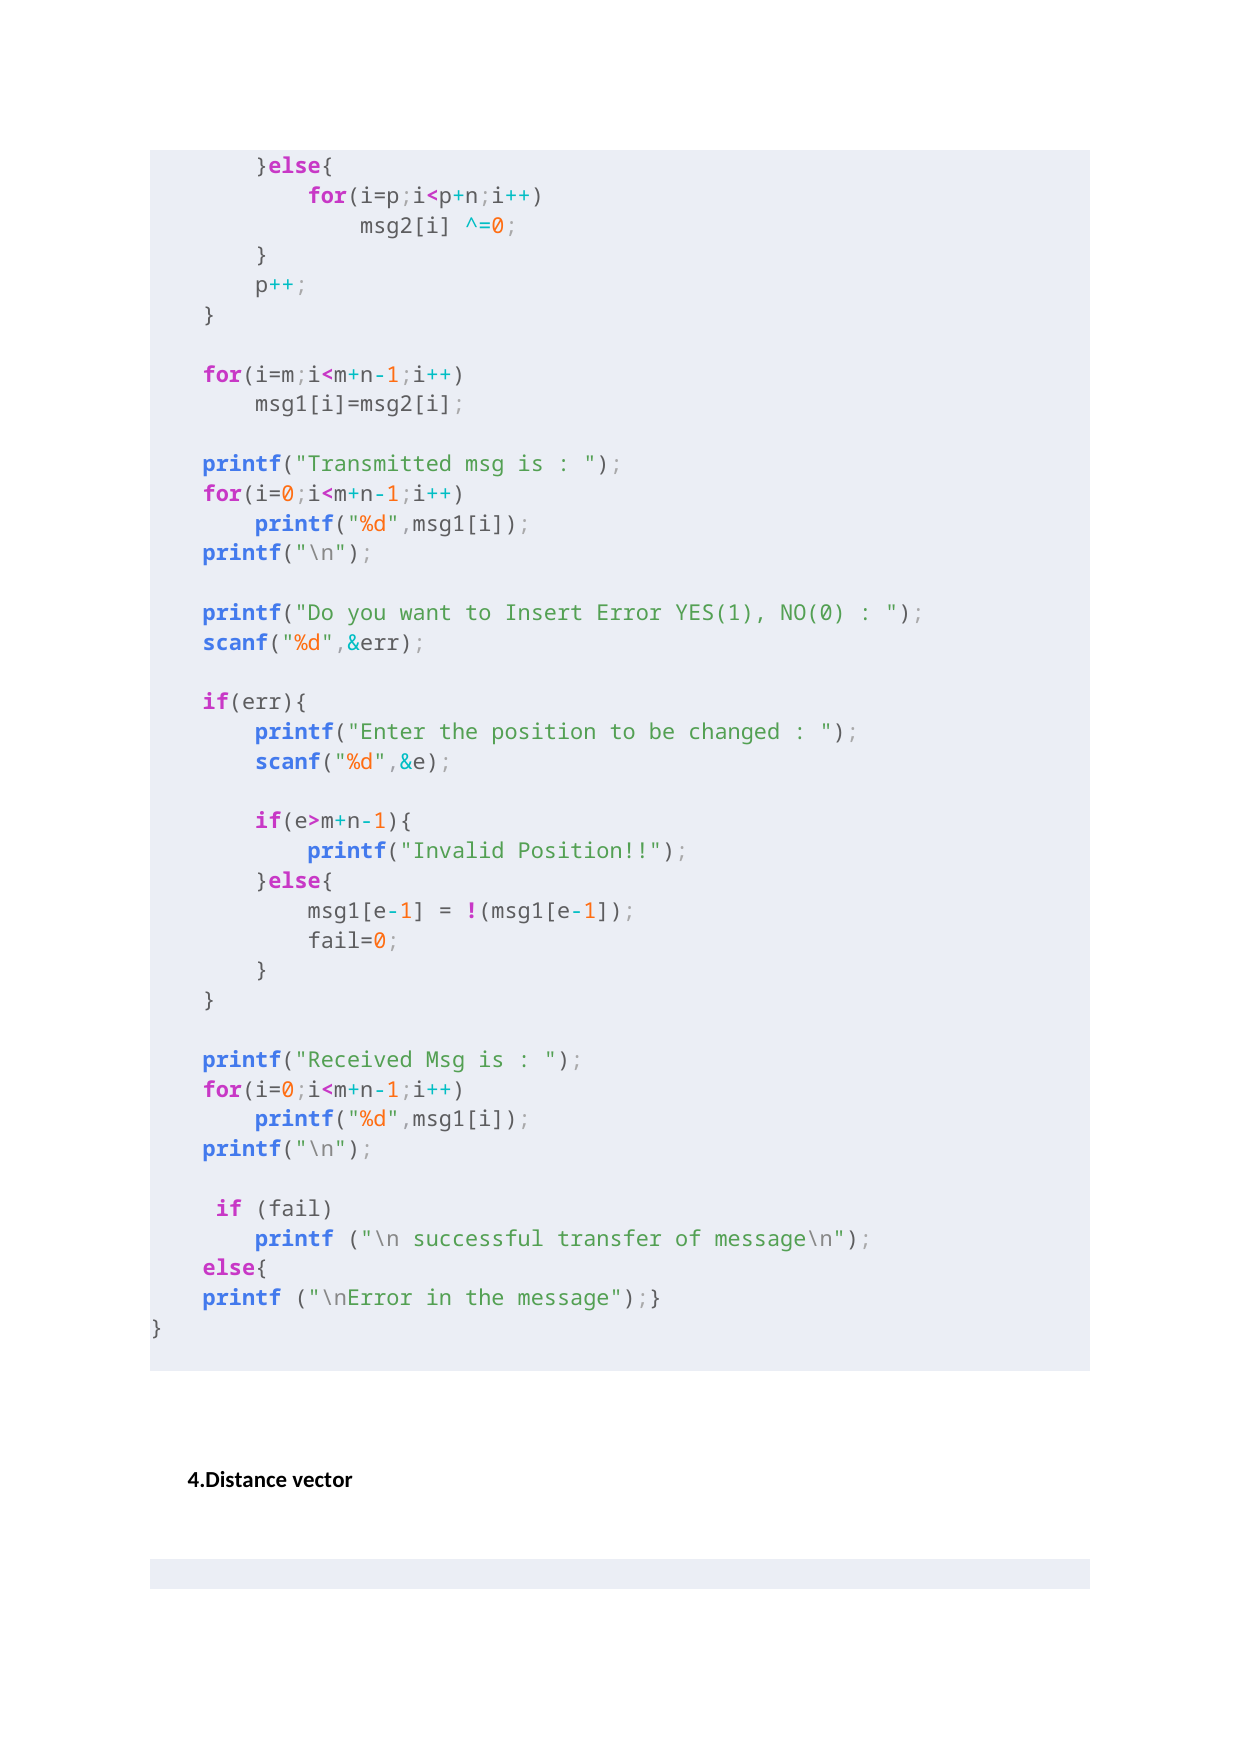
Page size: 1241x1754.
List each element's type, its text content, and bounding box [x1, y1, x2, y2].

text } [150, 299, 1090, 329]
text for(i=0;i<m+n-1;i++) [150, 1073, 1090, 1103]
text scanf("%d",&err); [150, 627, 1090, 656]
text printf("%d",msg1[i]); [150, 507, 1090, 537]
text printf("\n"); [150, 1133, 1090, 1163]
text printf("Received Msg is : "); [150, 1044, 1090, 1073]
text for(i=p;i<p+n;i++) [150, 180, 1090, 209]
text printf("Do you want to Insert Error YES(1), NO(0) : "); [150, 597, 1090, 627]
text printf("%d",msg1[i]); [150, 1103, 1090, 1133]
text } [150, 954, 1090, 984]
text 4.Distance vector [187, 1465, 1090, 1493]
text for(i=m;i<m+n-1;i++) [150, 358, 1090, 388]
text printf ("\n successful transfer of message\n"); [150, 1222, 1090, 1252]
text msg1[e-1] = !(msg1[e-1]); [150, 895, 1090, 924]
text for(i=0;i<m+n-1;i++) [150, 478, 1090, 507]
text if (fail) [150, 1193, 1090, 1222]
text msg2[i] ^=0; [150, 209, 1090, 239]
text }else{ [150, 150, 1090, 180]
text }else{ [150, 865, 1090, 895]
text printf("Invalid Position!!"); [150, 835, 1090, 865]
text } [150, 984, 1090, 1014]
text printf("Enter the position to be changed : "); [150, 716, 1090, 746]
text else{ [150, 1252, 1090, 1282]
text fail=0; [150, 924, 1090, 954]
text printf("\n"); [150, 537, 1090, 567]
text msg1[i]=msg2[i]; [150, 388, 1090, 418]
text } [150, 239, 1090, 269]
text printf("Transmitted msg is : "); [150, 448, 1090, 478]
text if(err){ [150, 686, 1090, 716]
text } [150, 1312, 1090, 1342]
text p++; [150, 269, 1090, 299]
text if(e>m+n-1){ [150, 805, 1090, 835]
text scanf("%d",&e); [150, 746, 1090, 776]
text printf ("\nError in the message");} [150, 1282, 1090, 1312]
